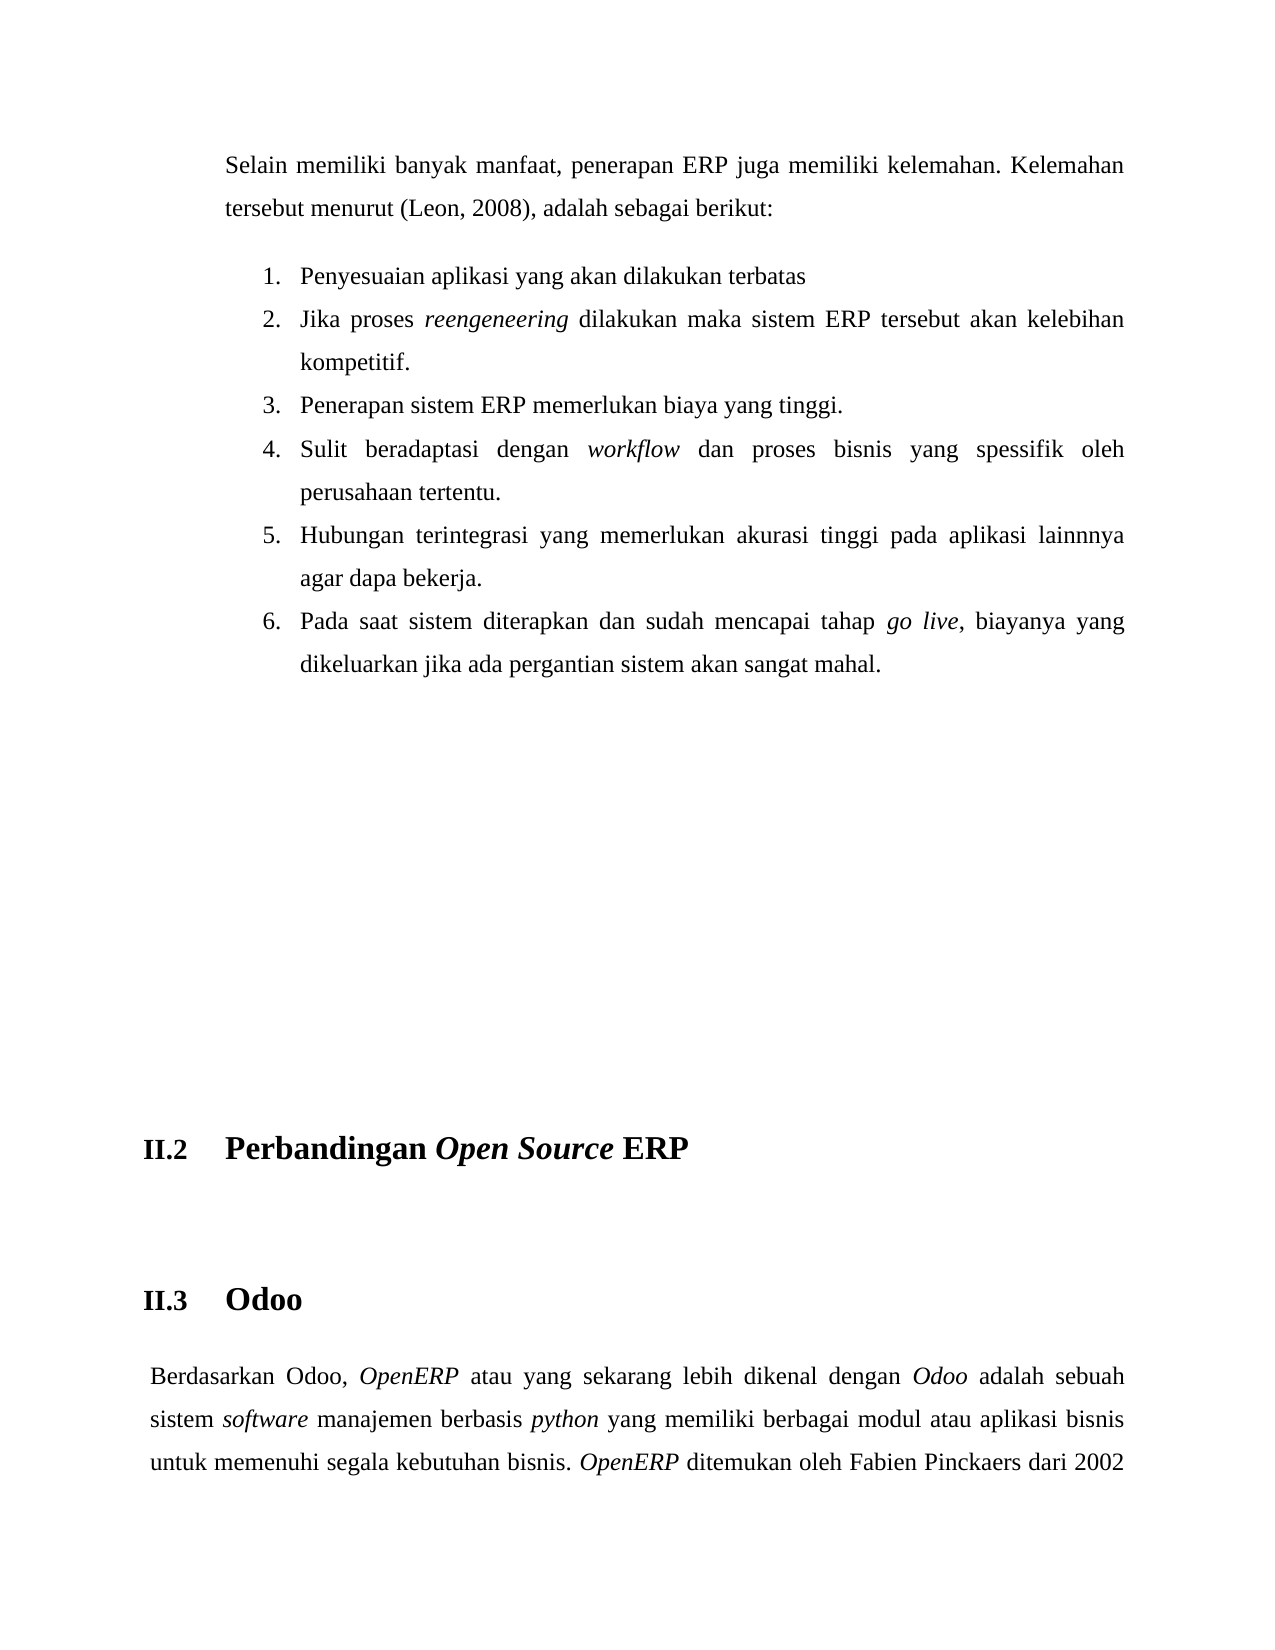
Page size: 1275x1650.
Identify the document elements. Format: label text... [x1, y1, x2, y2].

list Jika proses reengeneering dilakukan maka sistem ERP tersebut akan kelebihan kompetitif. [262, 304, 1125, 376]
list Penyesuaian aplikasi yang akan dilakukan terbatas [262, 261, 1125, 290]
list Hubungan terintegrasi yang memerlukan akurasi tinggi pada aplikasi lainnnya agar dapa bekerja. [262, 520, 1125, 592]
list Sulit beradaptasi dengan workflow dan proses bisnis yang spessifik oleh perusahaan tertentu. [262, 434, 1125, 506]
list Penerapan sistem ERP memerlukan biaya yang tinggi. [262, 391, 1125, 419]
text Selain memiliki banyak manfaat, penerapan ERP juga memiliki kelemahan. Kelemahan tersebut menurut (Leon, 2008), adalah sebagai berikut: [225, 150, 1125, 222]
subtitle Odoo [187, 1279, 1125, 1317]
list Pada saat sistem diterapkan dan sudah mencapai tahap go live, biayanya yang dikeluarkan jika ada pergantian sistem akan sangat mahal. [262, 606, 1125, 678]
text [150, 1361, 1125, 1476]
subtitle Perbandingan Open Source ERP [187, 1128, 1125, 1166]
